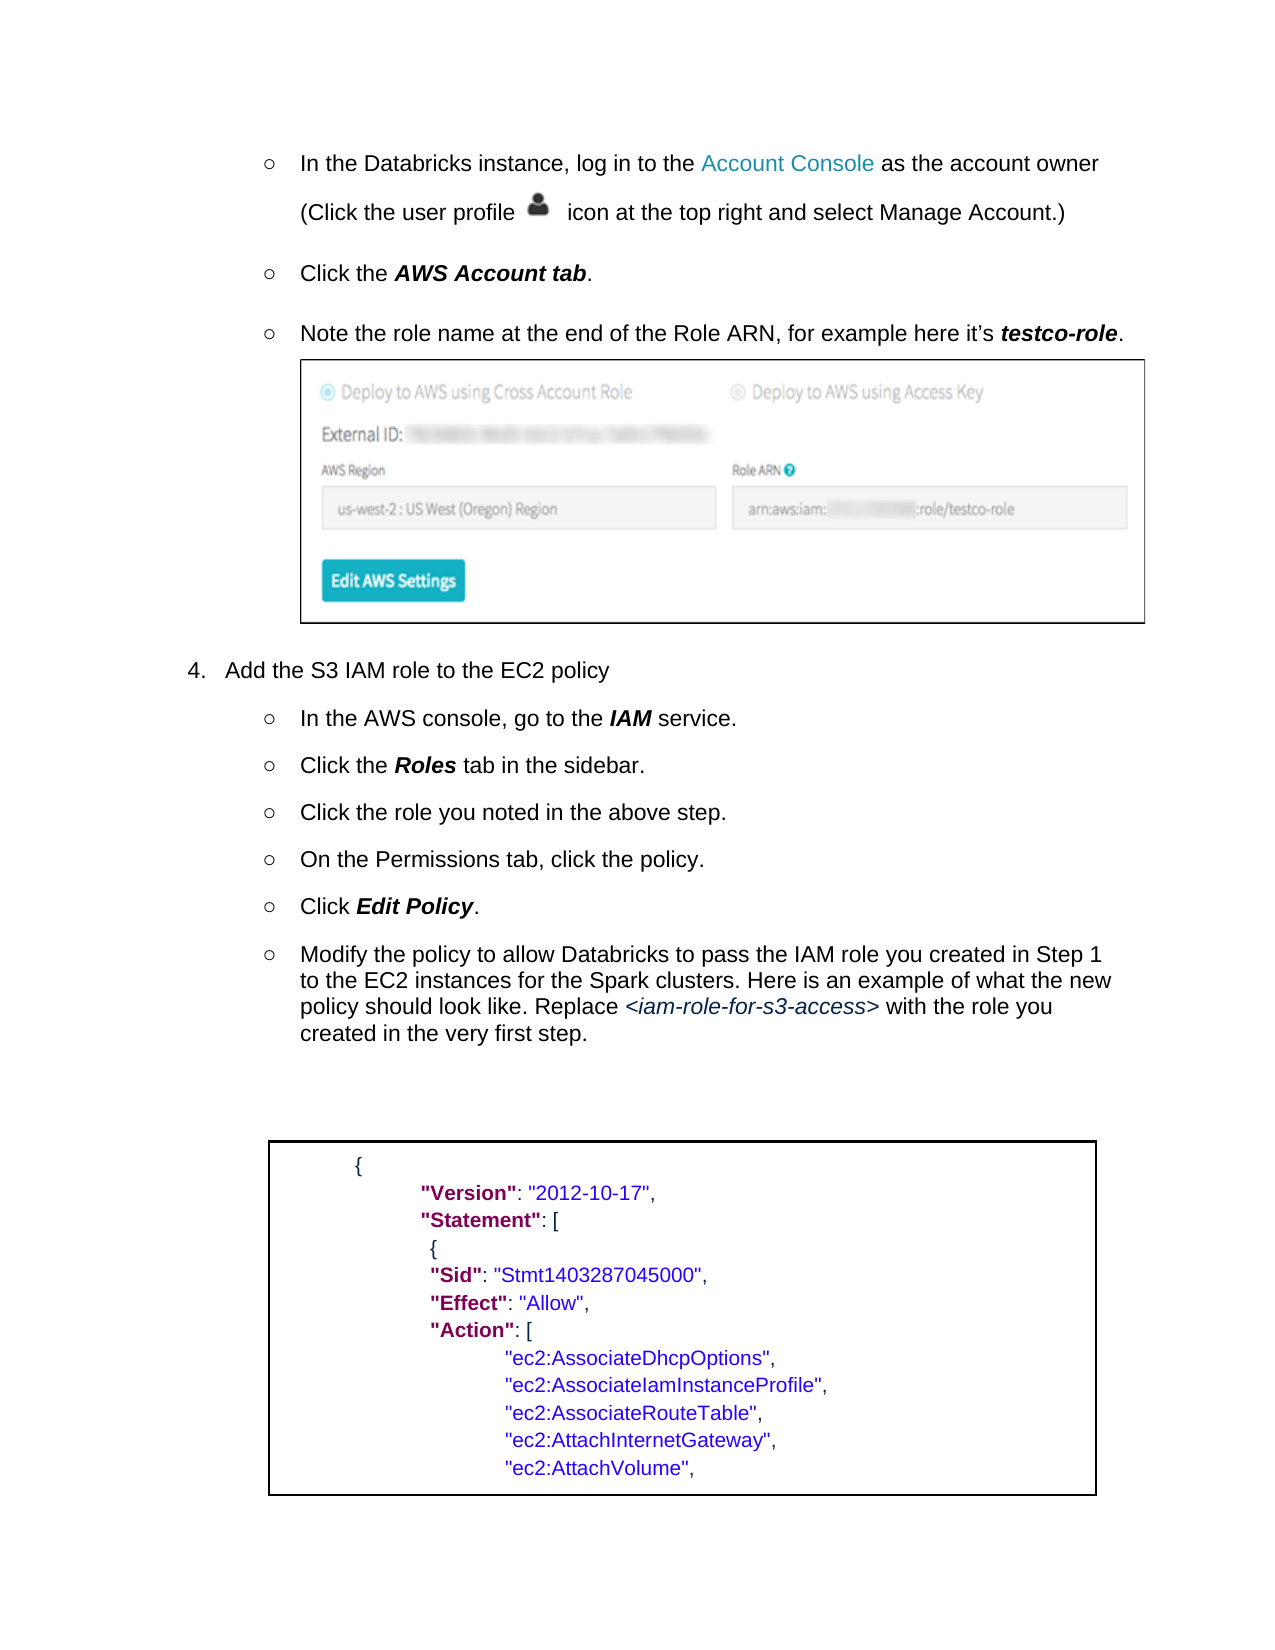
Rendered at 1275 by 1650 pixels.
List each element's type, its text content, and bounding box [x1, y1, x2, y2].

picture [521, 189, 555, 221]
picture [300, 359, 1146, 624]
list In the AWS console, go to the IAM service. [262, 704, 1125, 731]
list On the Permissions tab, click the policy. [262, 846, 1125, 872]
list Add the S3 IAM role to the EC2 policy [187, 657, 1125, 684]
list Modify the policy to allow Databricks to pass the IAM role you created in Step 1 to the EC2 instances for the Spark clusters. Here is an example of what the new policy should look like. Replace <iam-role-for-s3-access> with the role you created in the very first step. [262, 941, 1125, 1046]
list In the Databricks instance, log in to the Account Console as the account owner (Click the user profile icon at the top right and select Manage Account.) [262, 150, 1125, 226]
list Click the AWS Account tab. [262, 259, 1125, 286]
list Click Edit Policy. [262, 893, 1125, 920]
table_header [270, 1143, 1095, 1494]
list Click the role you noted in the above step. [262, 799, 1125, 825]
list Click the Roles tab in the sidebar. [262, 752, 1125, 778]
